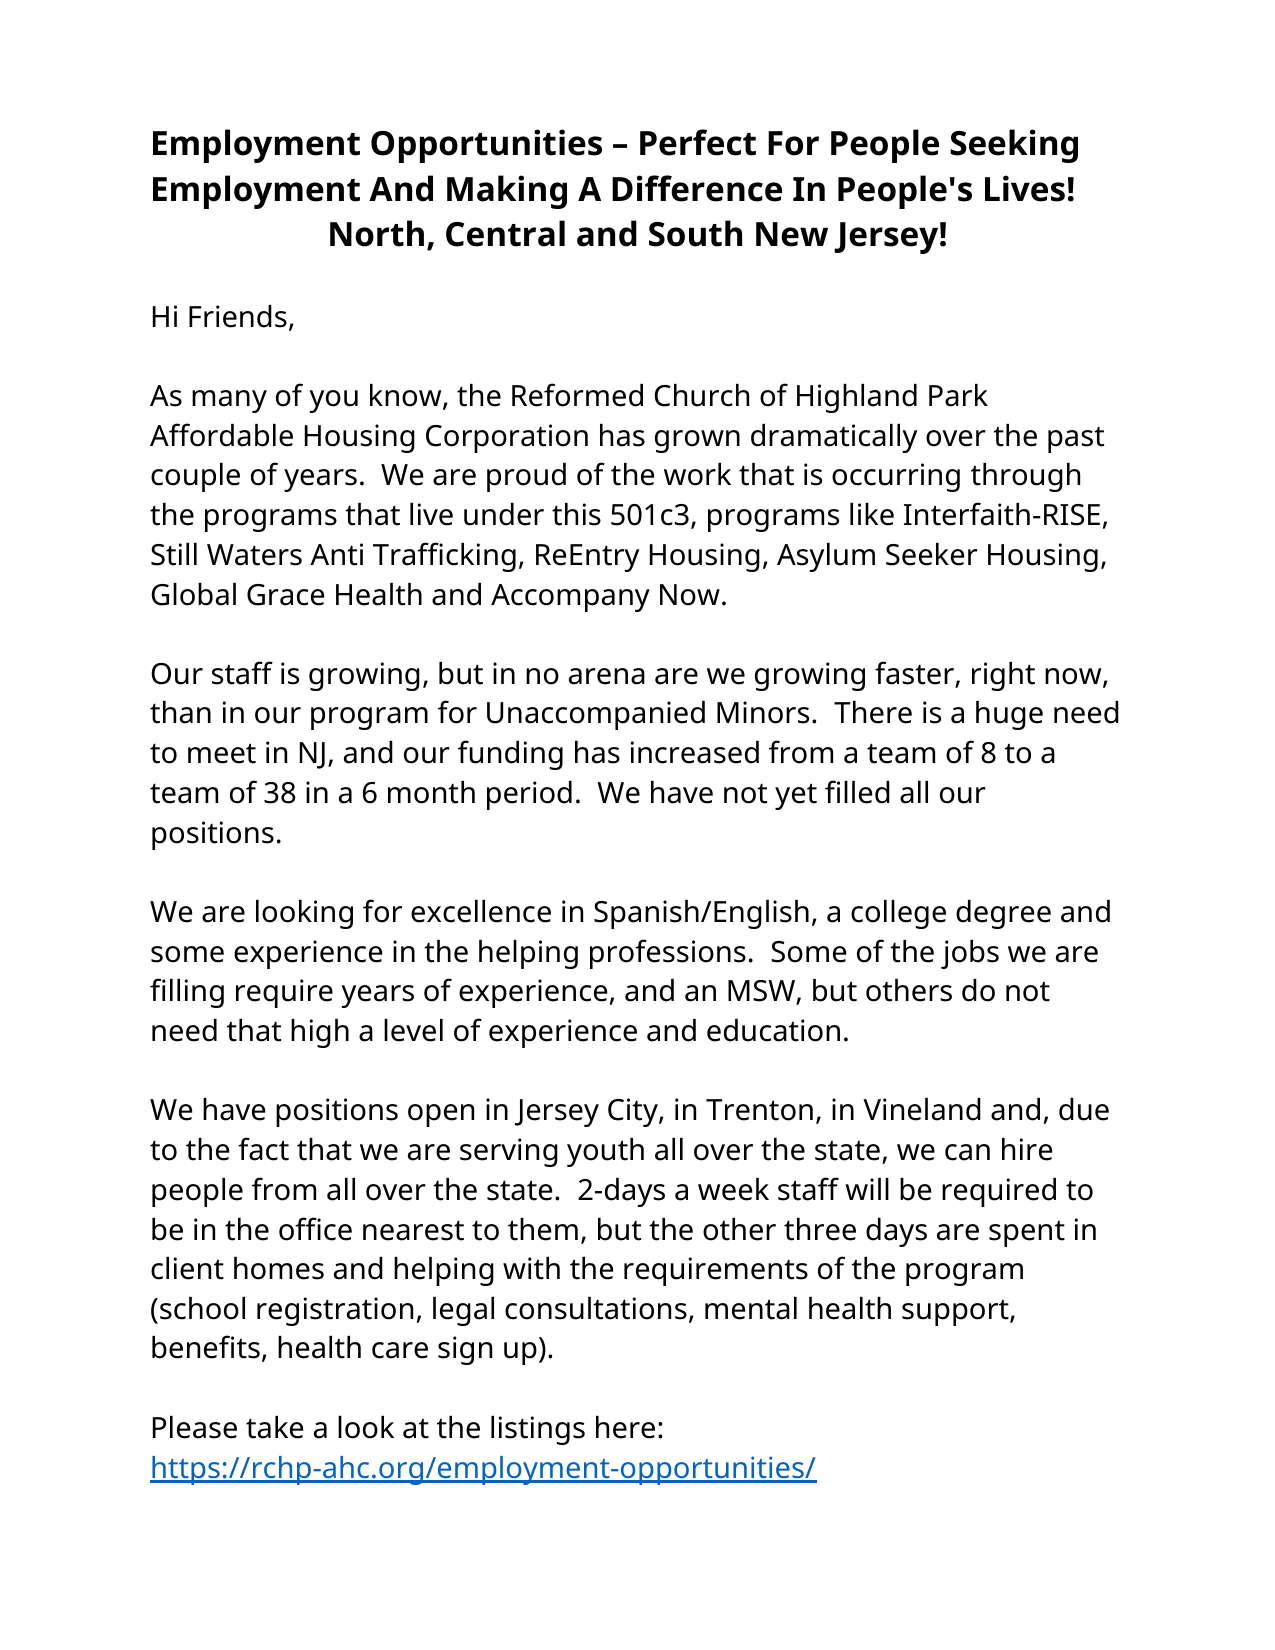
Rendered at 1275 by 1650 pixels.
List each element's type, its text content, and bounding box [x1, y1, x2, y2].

text Hi Friends, [150, 296, 1125, 336]
text Our staff is growing, but in no arena are we growing faster, right now, than in our program for Unaccompanied Minors. There is a huge need to meet in NJ, and our funding has increased from a team of 8 to a team of 38 in a 6 month period. We have not yet filled all our positions. [150, 653, 1125, 852]
text As many of you know, the Reformed Church of Highland Park Affordable Housing Corporation has grown dramatically over the past couple of years. We are proud of the work that is occurring through the programs that live under this 501c3, programs like Interfaith-RISE, Still Waters Anti Trafficking, ReEntry Housing, Asylum Seeker Housing, Global Grace Health and Accompany Now. [150, 375, 1125, 613]
text We are looking for excellence in Spanish/English, a college degree and some experience in the helping professions. Some of the jobs we are filling require years of experience, and an MSW, but others do not need that high a level of experience and education. [150, 891, 1125, 1050]
text North, Central and South New Jersey! [150, 211, 1125, 256]
text We have positions open in Jersey City, in Trenton, in Vineland and, due to the fact that we are serving youth all over the state, we can hire people from all over the state. 2-days a week staff will be required to be in the office nearest to them, but the other three days are spent in client homes and helping with the requirements of the program (school registration, legal consultations, mental health support, benefits, health care sign up). [150, 1090, 1125, 1367]
text Please take a look at the listings here: https://rchp-ahc.org/employment-opportunities/ [150, 1407, 1125, 1487]
text Employment Opportunities – Perfect For People Seeking Employment And Making A Difference In People's Lives! [150, 120, 1125, 211]
